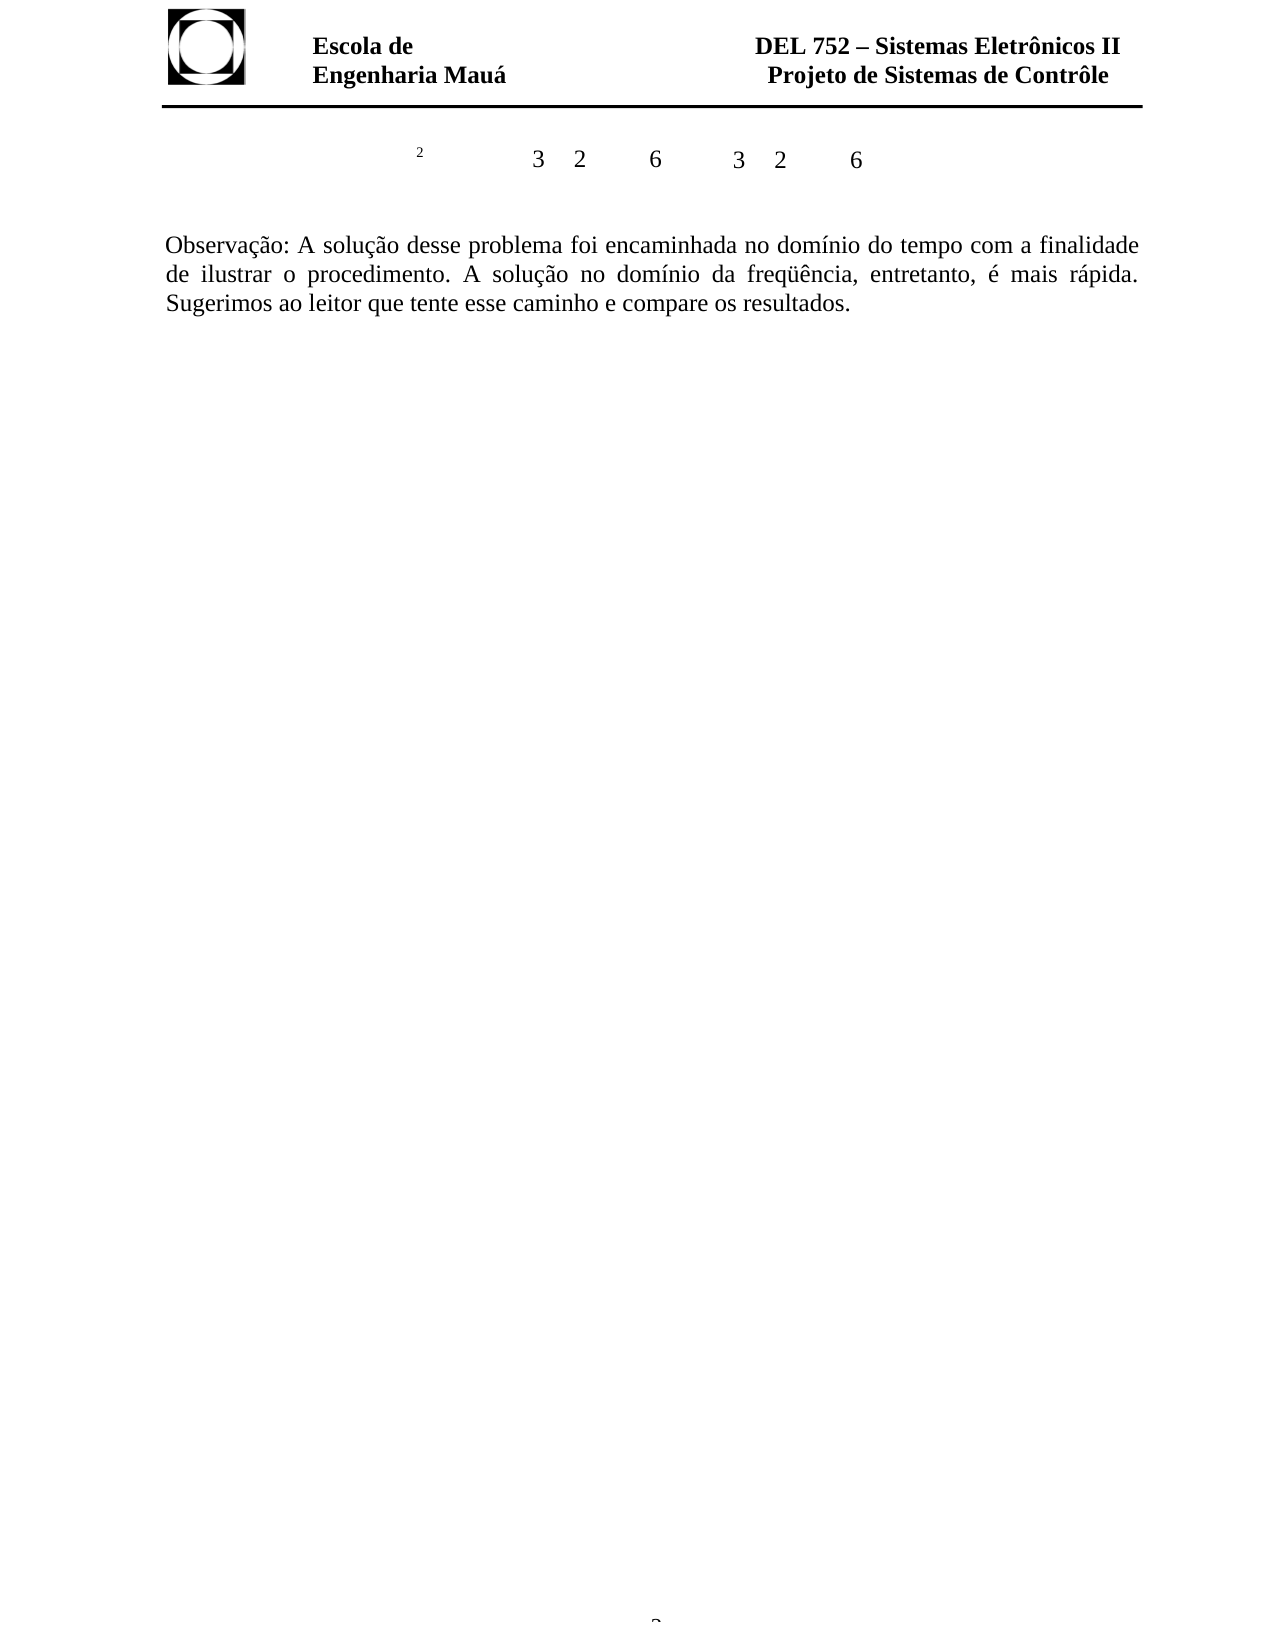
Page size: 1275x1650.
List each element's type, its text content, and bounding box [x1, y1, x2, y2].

picture [167, 8, 246, 86]
text Observação: A solução desse problema foi encaminhada no domínio do tempo com a finalidade de ilustrar o procedimento. A solução no domínio da freqüência, entretanto, é mais rápida. Sugerimos ao leitor que tente esse caminho e compare os resultados. [165, 231, 1140, 317]
text 3 2 6 [733, 145, 1152, 173]
text 2 3 2 6 [416, 144, 662, 172]
